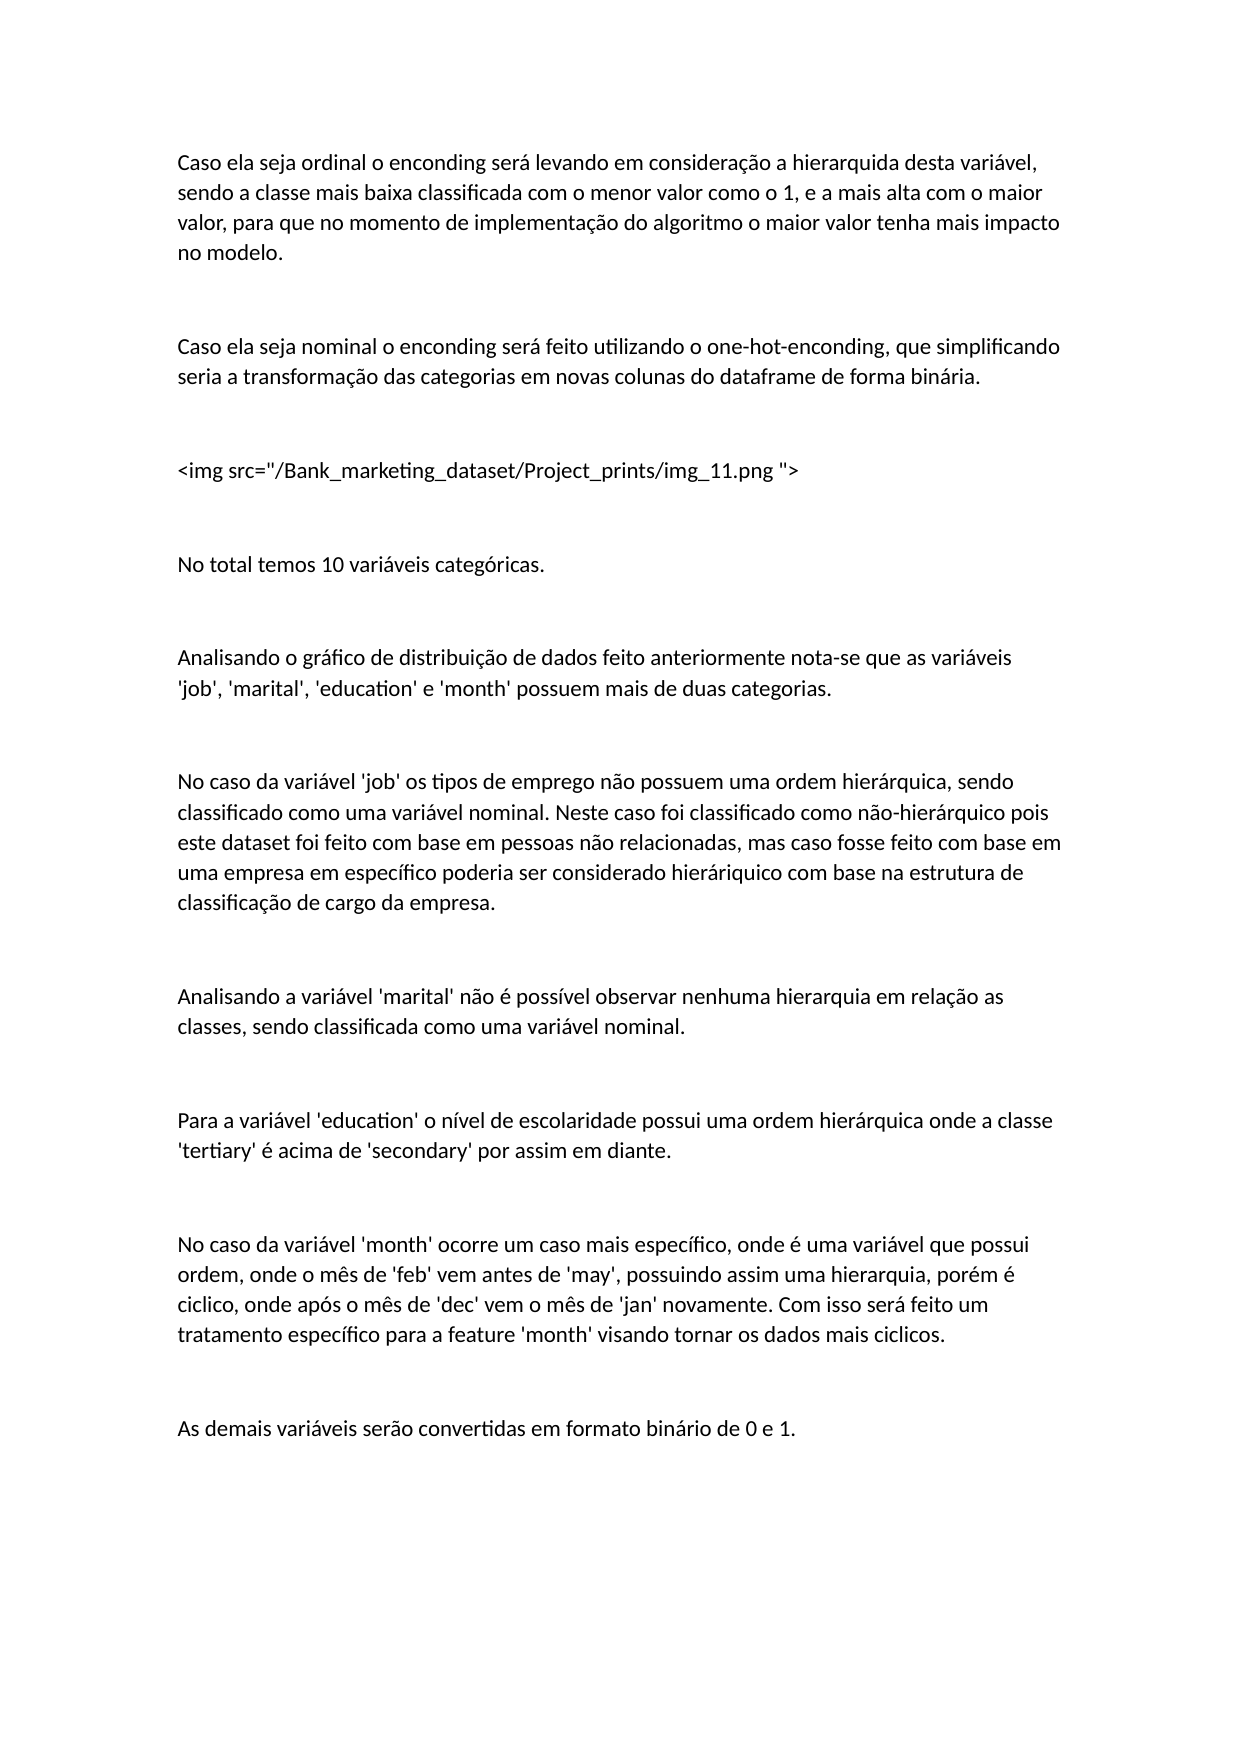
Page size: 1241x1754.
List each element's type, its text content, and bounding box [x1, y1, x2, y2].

text Caso ela seja nominal o enconding será feito utilizando o one-hot-enconding, que simplificando seria a transformação das categorias em novas colunas do dataframe de forma binária. [177, 332, 1063, 390]
text <img src="/Bank_marketing_dataset/Project_prints/img_11.png "> [177, 456, 1063, 484]
text No caso da variável 'month' ocorre um caso mais específico, onde é uma variável que possui ordem, onde o mês de 'feb' vem antes de 'may', possuindo assim uma hierarquia, porém é ciclico, onde após o mês de 'dec' vem o mês de 'jan' novamente. Com isso será feito um tratamento específico para a feature 'month' visando tornar os dados mais ciclicos. [177, 1230, 1063, 1348]
text No total temos 10 variáveis categóricas. [177, 550, 1063, 578]
text Para a variável 'education' o nível de escolaridade possui uma ordem hierárquica onde a classe 'tertiary' é acima de 'secondary' por assim em diante. [177, 1106, 1063, 1164]
text Caso ela seja ordinal o enconding será levando em consideração a hierarquida desta variável, sendo a classe mais baixa classificada com o menor valor como o 1, e a mais alta com o maior valor, para que no momento de implementação do algoritmo o maior valor tenha mais impacto no modelo. [177, 148, 1063, 266]
text Analisando o gráfico de distribuição de dados feito anteriormente nota-se que as variáveis 'job', 'marital', 'education' e 'month' possuem mais de duas categorias. [177, 643, 1063, 702]
text No caso da variável 'job' os tipos de emprego não possuem uma ordem hierárquica, sendo classificado como uma variável nominal. Neste caso foi classificado como não-hierárquico pois este dataset foi feito com base em pessoas não relacionadas, mas caso fosse feito com base em uma empresa em específico poderia ser considerado hieráriquico com base na estrutura de classificação de cargo da empresa. [177, 767, 1063, 916]
text As demais variáveis serão convertidas em formato binário de 0 e 1. [177, 1414, 1063, 1442]
text Analisando a variável 'marital' não é possível observar nenhuma hierarquia em relação as classes, sendo classificada como uma variável nominal. [177, 982, 1063, 1040]
